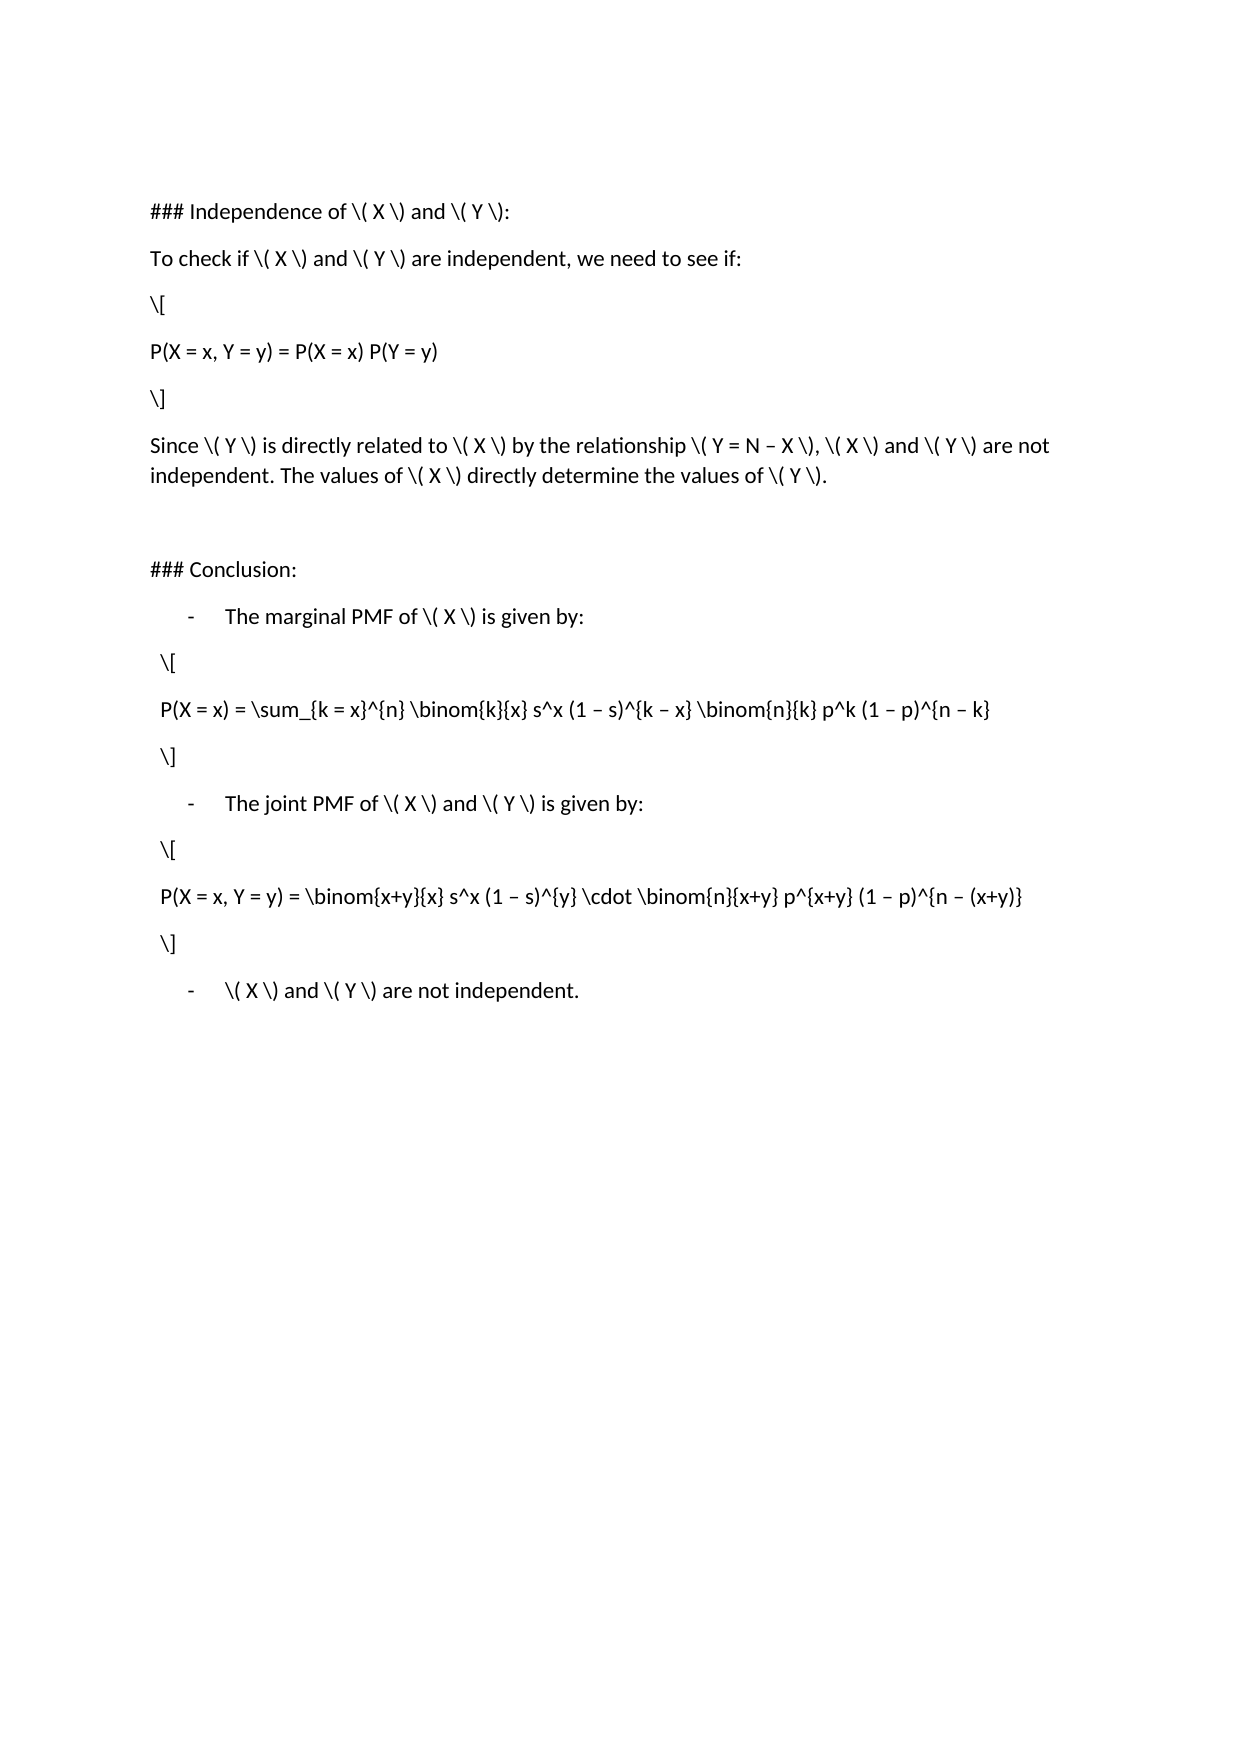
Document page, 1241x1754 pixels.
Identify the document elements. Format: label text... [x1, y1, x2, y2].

text P(X = x, Y = y) = P(X = x) P(Y = y) [150, 337, 1090, 366]
text \] [150, 929, 1090, 957]
text ### Independence of \( X \) and \( Y \): [150, 197, 1090, 225]
text \[ [150, 835, 1090, 863]
list \( X \) and \( Y \) are not independent. [187, 976, 1090, 1004]
list The marginal PMF of \( X \) is given by: [187, 602, 1090, 630]
text To check if \( X \) and \( Y \) are independent, we need to see if: [150, 244, 1090, 272]
text P(X = x) = \sum_{k = x}^{n} \binom{k}{x} s^x (1 – s)^{k – x} \binom{n}{k} p^k (1 – p)^{n – k} [150, 695, 1090, 723]
text \] [150, 742, 1090, 770]
text P(X = x, Y = y) = \binom{x+y}{x} s^x (1 – s)^{y} \cdot \binom{n}{x+y} p^{x+y} (1 – p)^{n – (x+y)} [150, 882, 1090, 910]
text \[ [150, 648, 1090, 676]
list The joint PMF of \( X \) and \( Y \) is given by: [187, 789, 1090, 817]
text Since \( Y \) is directly related to \( X \) by the relationship \( Y = N – X \), \( X \) and \( Y \) are not independent. The values of \( X \) directly determine the values of \( Y \). [150, 431, 1090, 489]
text ### Conclusion: [150, 555, 1090, 583]
text \] [150, 384, 1090, 412]
text \[ [150, 291, 1090, 319]
